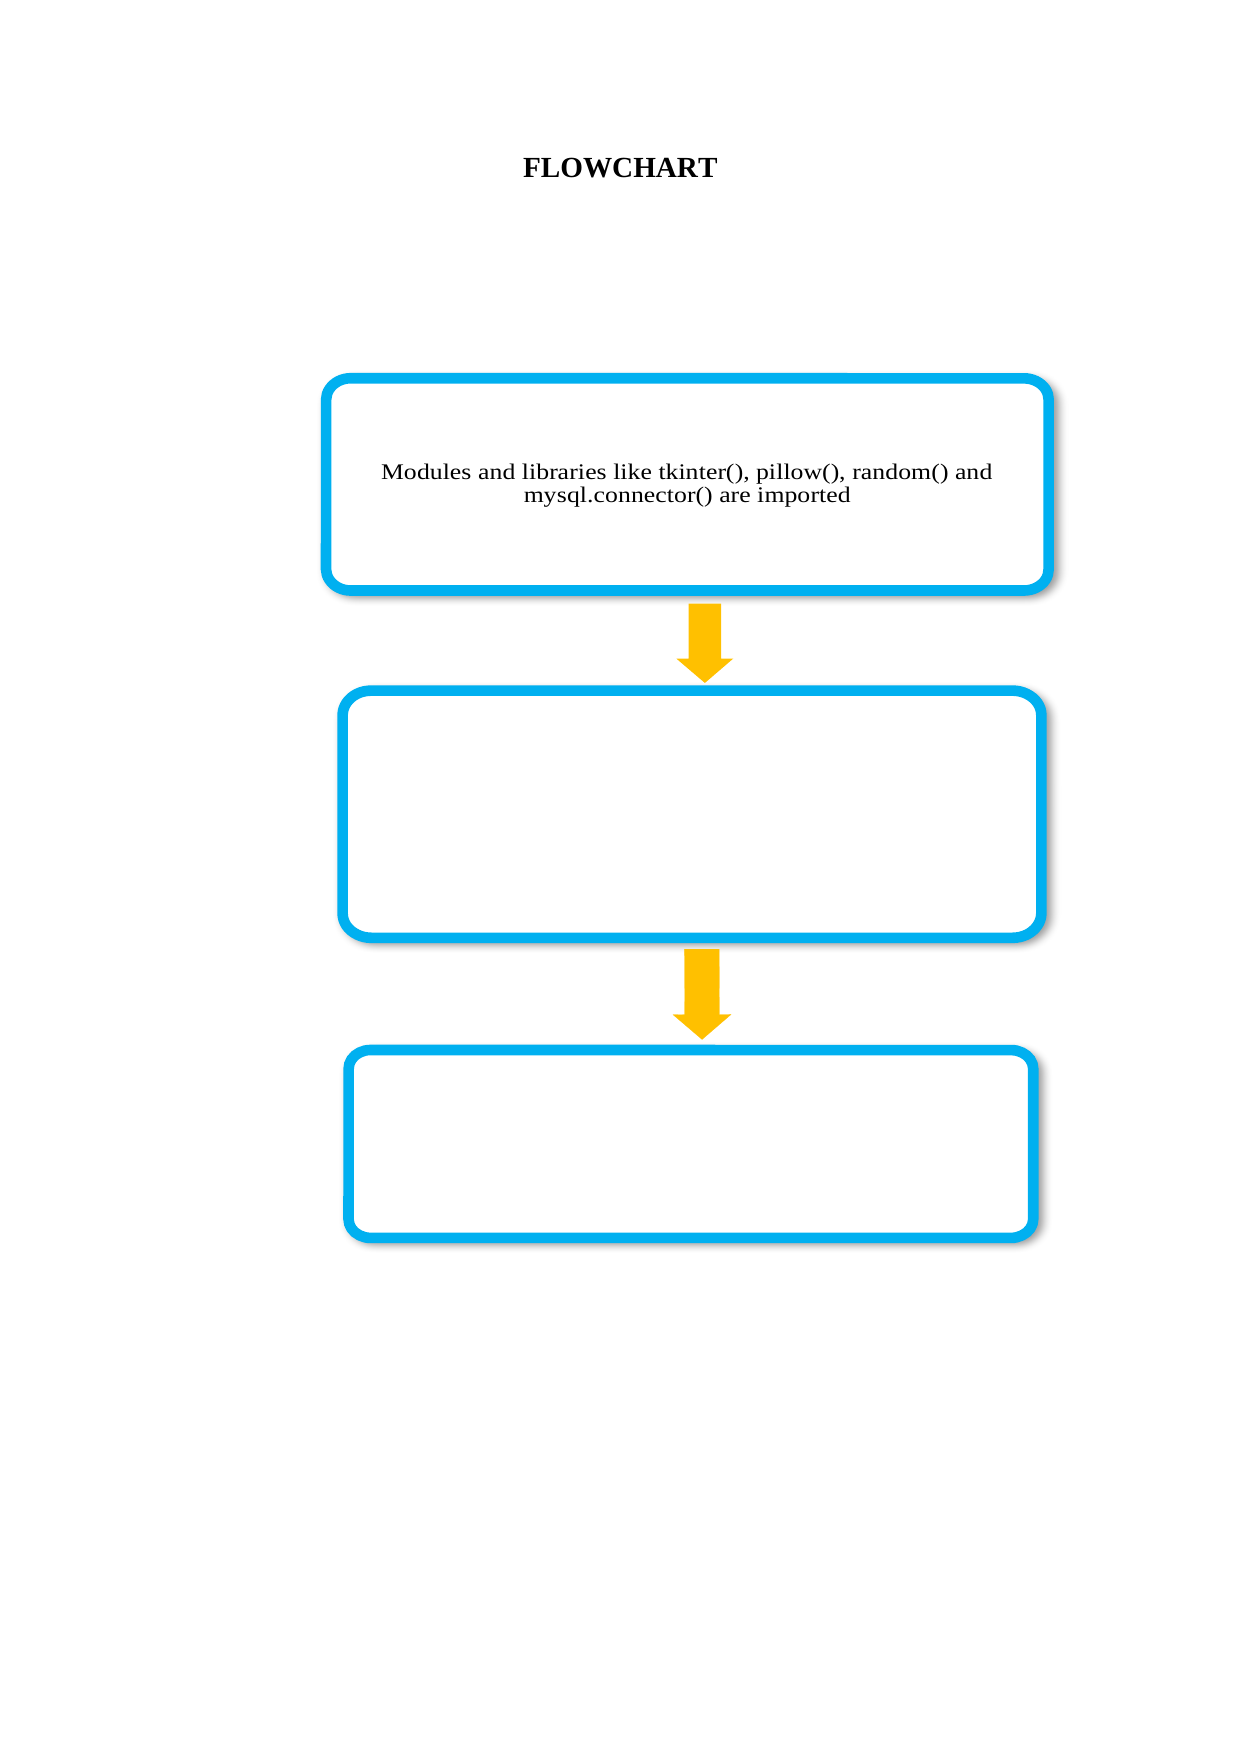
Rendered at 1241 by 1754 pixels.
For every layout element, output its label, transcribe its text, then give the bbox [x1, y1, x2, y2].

text FLOWCHART [150, 150, 1090, 183]
